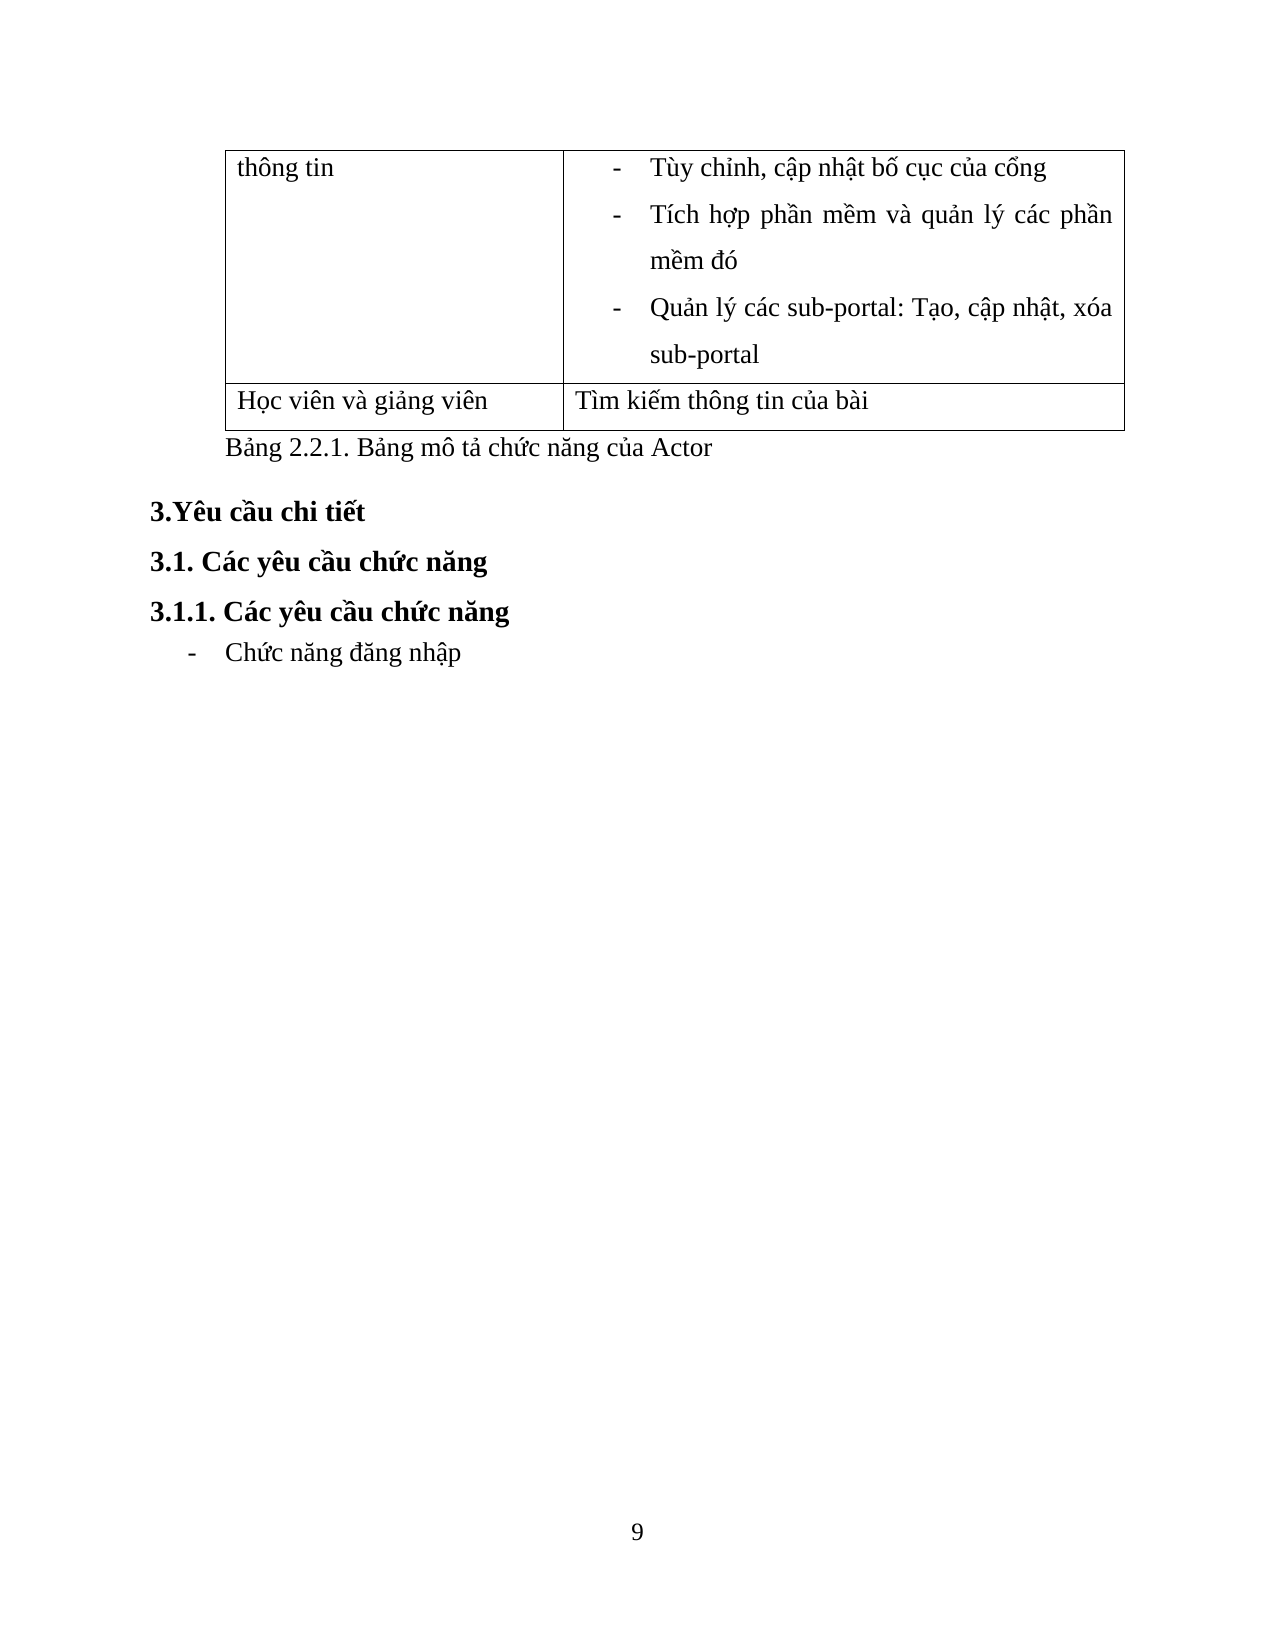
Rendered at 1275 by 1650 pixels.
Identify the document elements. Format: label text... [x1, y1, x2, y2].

list Chức năng đăng nhập [187, 636, 1125, 667]
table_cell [564, 151, 1124, 383]
subtitle 3.1.1. Các yêu cầu chức năng [150, 594, 1125, 628]
table_cell Học viên và giảng viên [226, 384, 563, 429]
table_cell Tìm kiếm thông tin của bài [564, 384, 1124, 429]
subtitle 3.1. Các yêu cầu chức năng [150, 544, 1125, 578]
subtitle 3.Yêu cầu chi tiết [150, 494, 1125, 527]
text Bảng 2.2.1. Bảng mô tả chức năng của Actor [150, 431, 1125, 462]
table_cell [226, 151, 563, 383]
